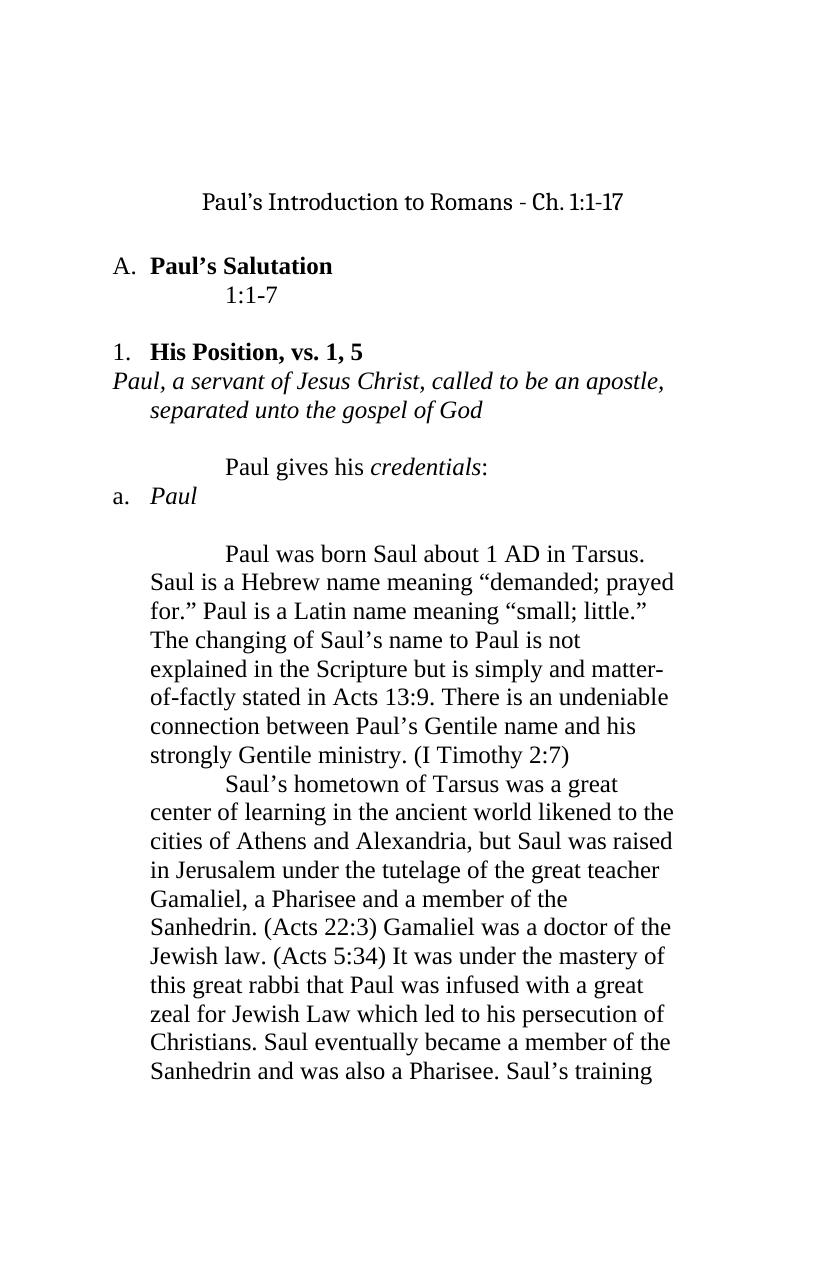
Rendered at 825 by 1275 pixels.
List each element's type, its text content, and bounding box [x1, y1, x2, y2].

subtitle Paul [112, 481, 675, 510]
text Paul gives his credentials: [150, 452, 675, 481]
subtitle Paul’s Salutation 1:1-7 [112, 251, 675, 309]
subtitle Paul, a servant of Jesus Christ, called to be an apostle, separated unto the gospel of God [112, 366, 675, 424]
subtitle His Position, vs. 1, 5 [112, 337, 675, 366]
subtitle Paul’s Introduction to Romans - Ch. 1:1-17 [150, 187, 675, 216]
text Paul was born Saul about 1 AD in Tarsus. Saul is a Hebrew name meaning “demanded; prayed for.” Paul is a Latin name meaning “small; little.” The changing of Saul’s name to Paul is not explained in the Scripture but is simply and matter-of-factly stated in Acts 13:9. There is an undeniable connection between Paul’s Gentile name and his strongly Gentile ministry. (I Timothy 2:7) [150, 539, 675, 769]
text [150, 769, 675, 1085]
